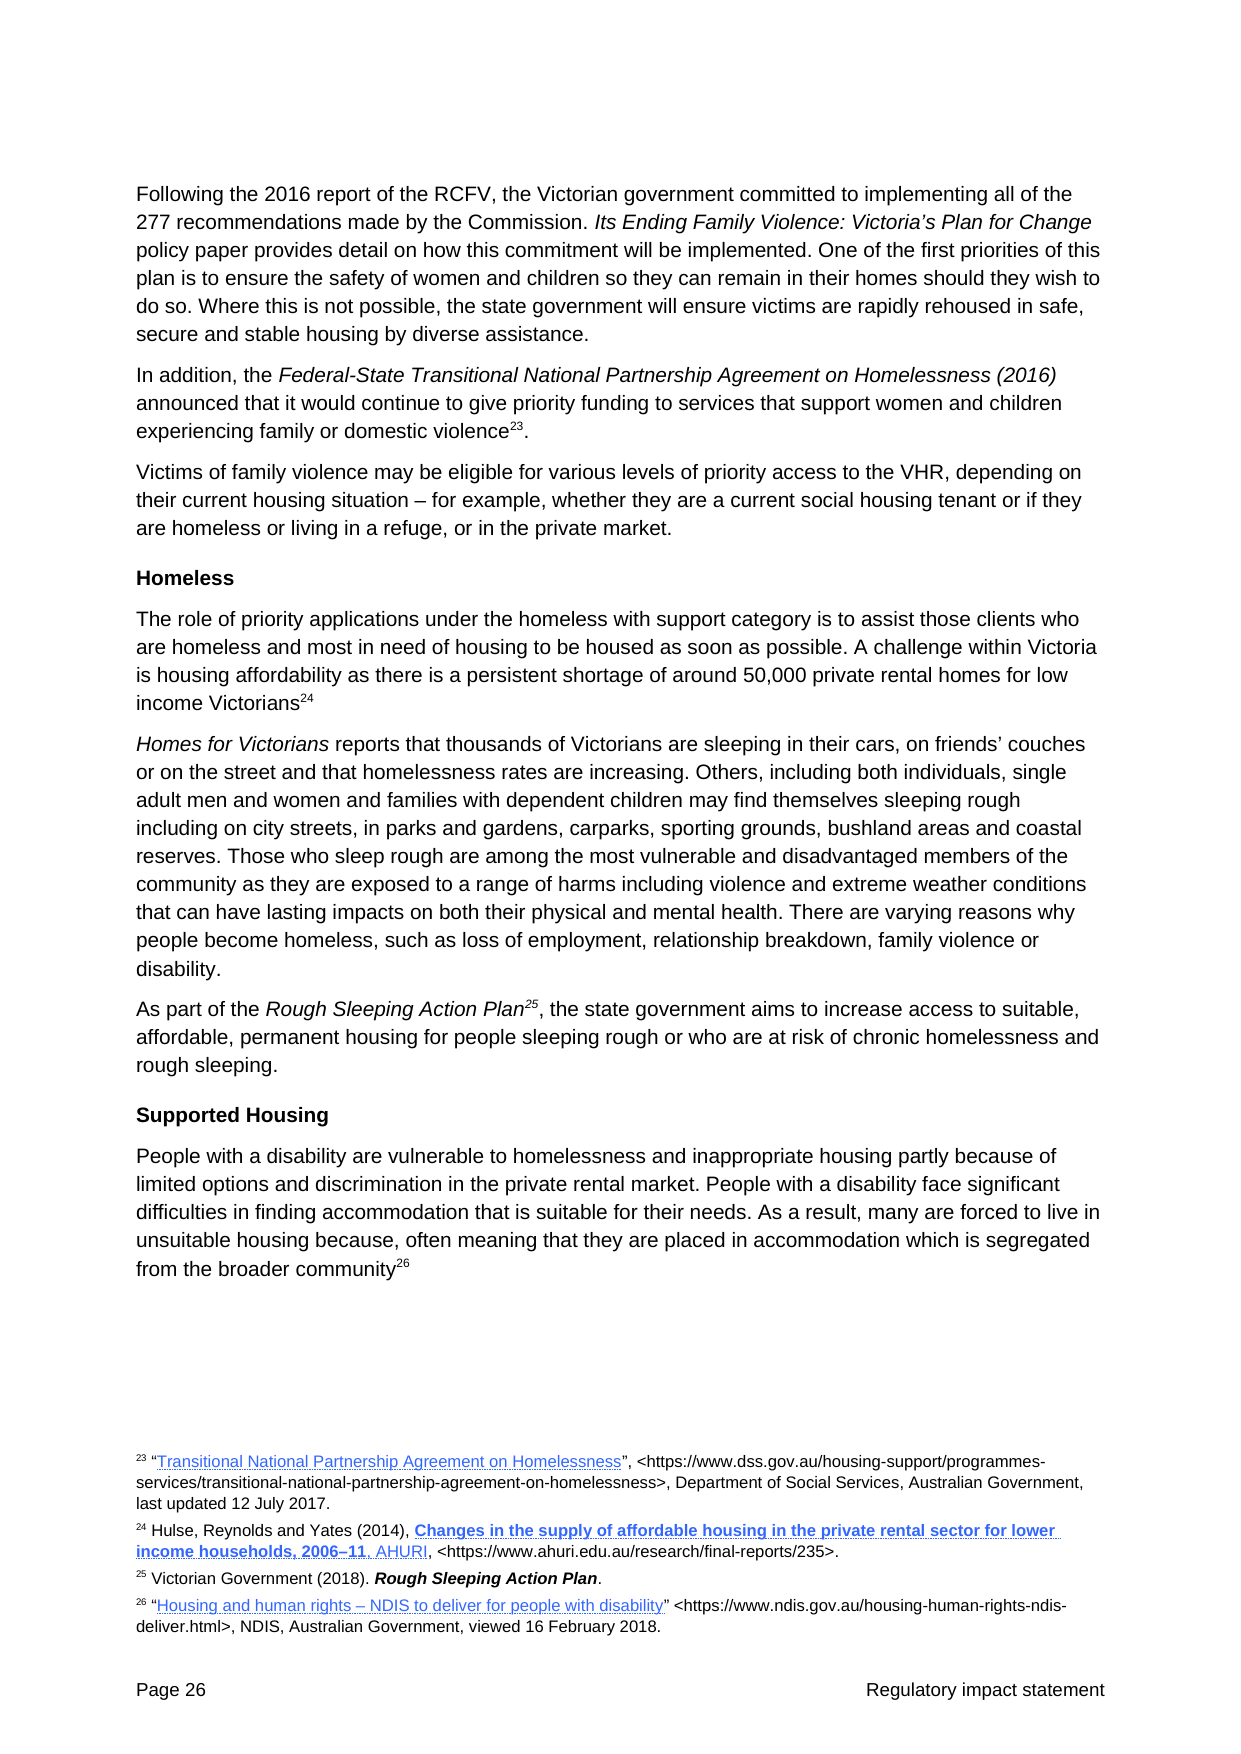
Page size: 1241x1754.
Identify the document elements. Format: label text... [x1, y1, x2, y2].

text Homes for Victorians reports that thousands of Victorians are sleeping in their cars, on friends’ couches or on the street and that homelessness rates are increasing. Others, including both individuals, single adult men and women and families with dependent children may find themselves sleeping rough including on city streets, in parks and gardens, carparks, sporting grounds, bushland areas and coastal reserves. Those who sleep rough are among the most vulnerable and disadvantaged members of the community as they are exposed to a range of harms including violence and extreme weather conditions that can have lasting impacts on both their physical and mental health. There are varying reasons why people become homeless, such as loss of employment, relationship breakdown, family violence or disability. [136, 727, 1104, 980]
text In addition, the Federal-State Transitional National Partnership Agreement on Homelessness (2016) announced that it would continue to give priority funding to services that support women and children experiencing family or domestic violence. [136, 358, 1104, 443]
text The role of priority applications under the homeless with support category is to assist those clients who are homeless and most in need of housing to be housed as soon as possible. A challenge within Victoria is housing affordability as there is a persistent shortage of around 50,000 private rental homes for low income Victorians [136, 602, 1104, 715]
text Following the 2016 report of the RCFV, the Victorian government committed to implementing all of the 277 recommendations made by the Commission. Its Ending Family Violence: Victoria’s Plan for Change policy paper provides detail on how this commitment will be implemented. One of the first priorities of this plan is to ensure the safety of women and children so they can remain in their homes should they wish to do so. Where this is not possible, the state government will ensure victims are rapidly rehoused in safe, secure and stable housing by diverse assistance. [136, 177, 1104, 346]
text As part of the Rough Sleeping Action Plan, the state government aims to increase access to suitable, affordable, permanent housing for people sleeping rough or who are at risk of chronic homelessness and rough sleeping. [136, 993, 1104, 1077]
subtitle Homeless [136, 565, 1104, 590]
subtitle Supported Housing [136, 1102, 1104, 1127]
text People with a disability are vulnerable to homelessness and inappropriate housing partly because of limited options and discrimination in the private rental market. People with a disability face significant difficulties in finding accommodation that is suitable for their needs. As a result, many are forced to live in unsuitable housing because, often meaning that they are placed in accommodation which is segregated from the broader community [136, 1140, 1104, 1280]
text Victims of family violence may be eligible for various levels of priority access to the VHR, depending on their current housing situation – for example, whether they are a current social housing tenant or if they are homeless or living in a refuge, or in the private market. [136, 455, 1104, 540]
